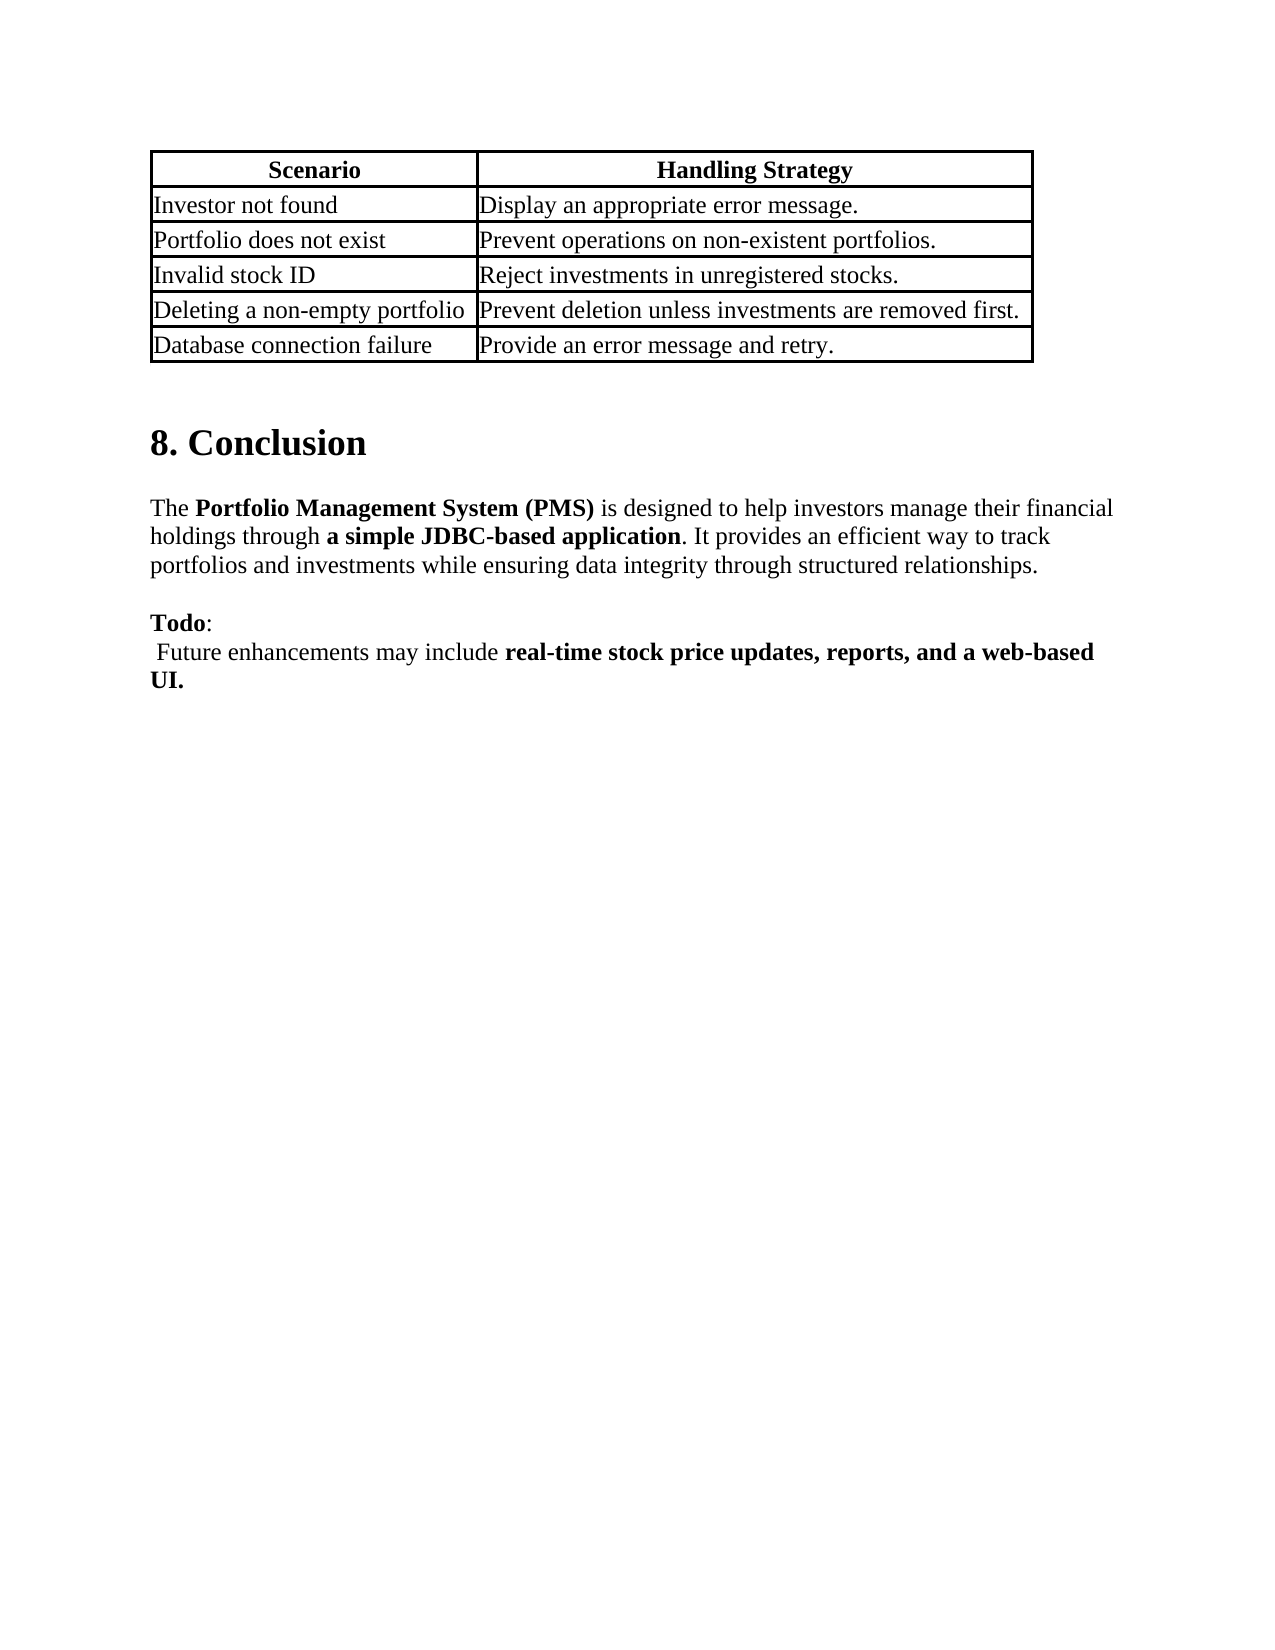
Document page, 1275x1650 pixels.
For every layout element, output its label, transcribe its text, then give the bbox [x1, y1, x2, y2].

table_cell Invalid stock ID [153, 258, 476, 290]
table_cell Portfolio does not exist [153, 223, 476, 255]
table_cell Deleting a non-empty portfolio [153, 293, 476, 325]
table_header Scenario [153, 153, 476, 185]
table_cell Investor not found [153, 188, 476, 220]
text 8. Conclusion [150, 420, 1125, 463]
table_cell Database connection failure [153, 328, 476, 360]
table_cell Reject investments in unregistered stocks. [479, 258, 1031, 290]
text The Portfolio Management System (PMS) is designed to help investors manage their financial holdings through a simple JDBC-based application. It provides an efficient way to track portfolios and investments while ensuring data integrity through structured relationships. [150, 493, 1125, 579]
text Todo: Future enhancements may include real-time stock price updates, reports, and a web-based UI. [150, 608, 1125, 694]
table_cell Prevent deletion unless investments are removed first. [479, 293, 1031, 325]
table_cell Display an appropriate error message. [479, 188, 1031, 220]
table_header Handling Strategy [479, 153, 1031, 185]
table_cell Provide an error message and retry. [479, 328, 1031, 360]
table_cell Prevent operations on non-existent portfolios. [479, 223, 1031, 255]
